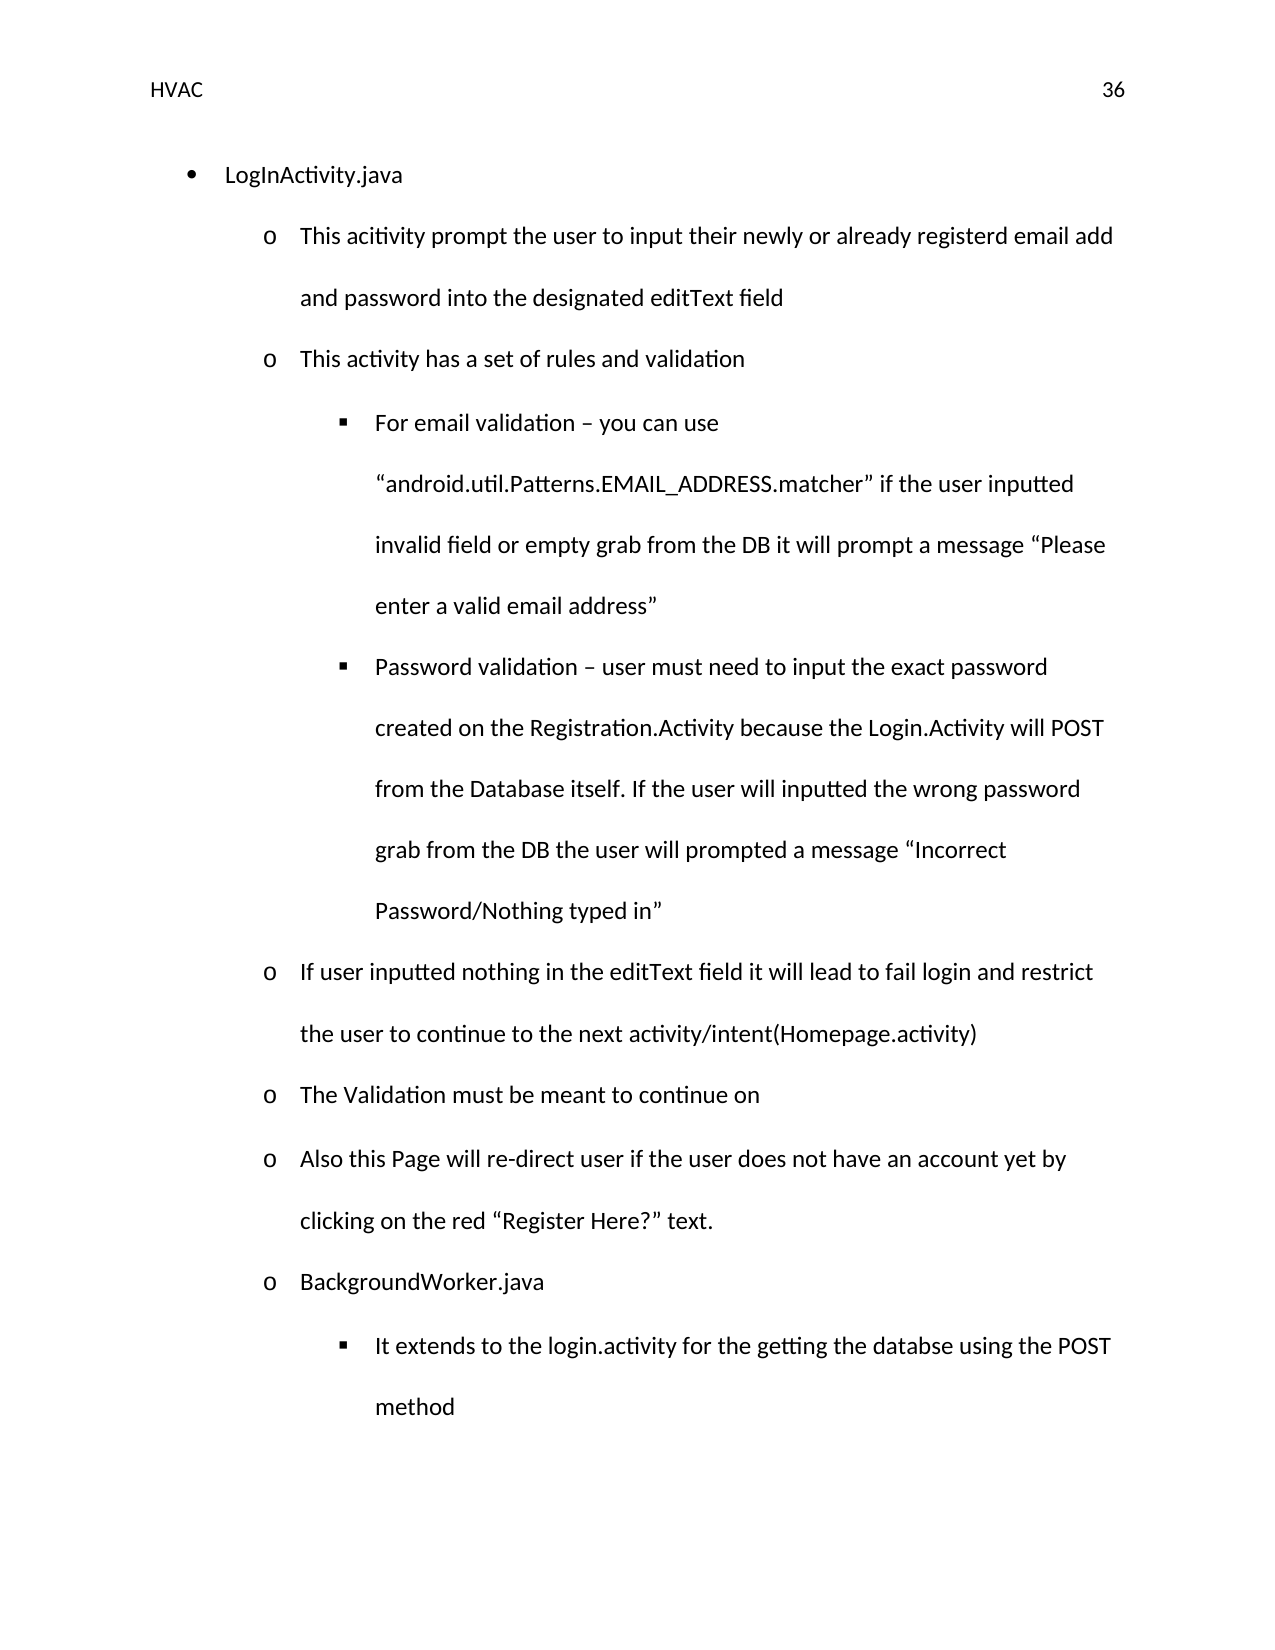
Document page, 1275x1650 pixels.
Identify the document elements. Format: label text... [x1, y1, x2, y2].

list This acitivity prompt the user to input their newly or already registerd email add and password into the designated editText field [262, 220, 1125, 313]
list The Validation must be meant to continue on [262, 1080, 1125, 1111]
list BackgroundWorker.java [262, 1267, 1125, 1298]
list Password validation – user must need to input the exact password created on the Registration.Activity because the Login.Activity will POST from the Database itself. If the user will inputted the wrong password grab from the DB the user will prompted a message “Incorrect Password/Nothing typed in” [337, 651, 1125, 926]
list It extends to the login.activity for the getting the databse using the POST method [337, 1330, 1125, 1422]
list Also this Page will re-direct user if the user does not have an account yet by clicking on the red “Register Here?” text. [262, 1143, 1125, 1236]
list If user inputted nothing in the editText field it will lead to fail login and restrict the user to continue to the next activity/intent(Homepage.activity) [262, 956, 1125, 1049]
list LogInActivity.java [187, 159, 1125, 189]
list This activity has a set of rules and validation [262, 343, 1125, 375]
list For email validation – you can use “android.util.Patterns.EMAIL_ADDRESS.matcher” if the user inputted invalid field or empty grab from the DB it will prompt a message “Please enter a valid email address” [337, 407, 1125, 621]
